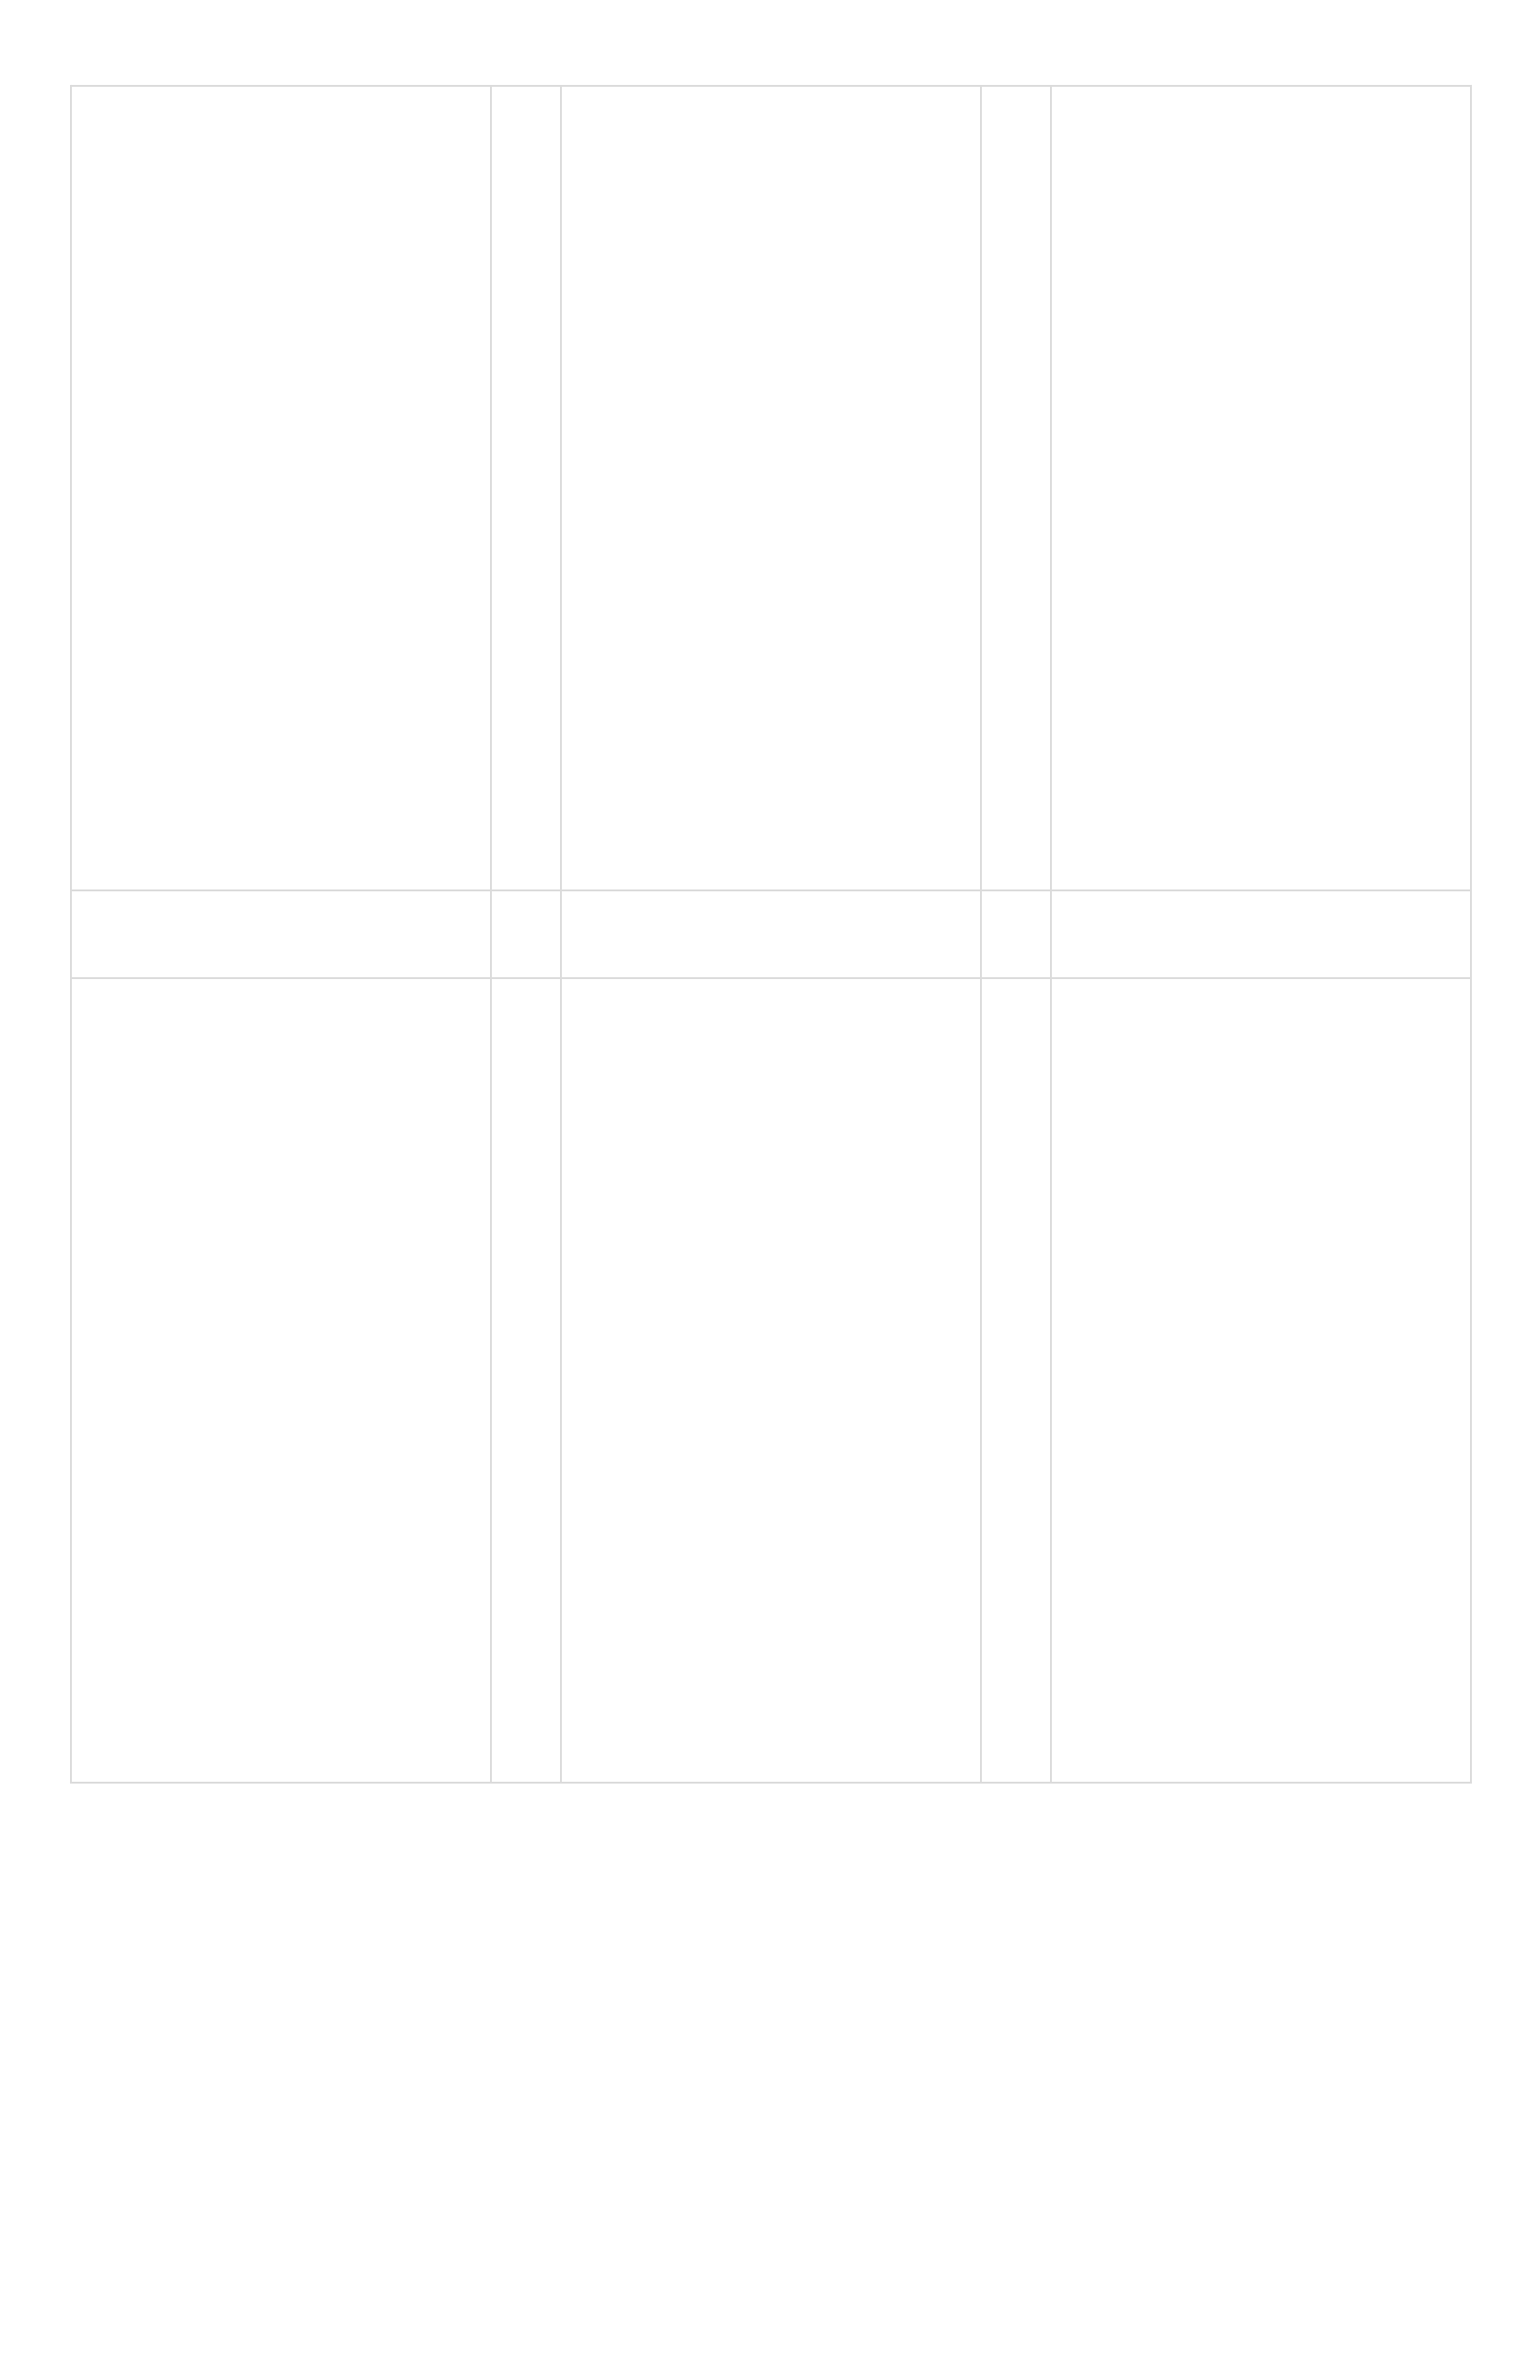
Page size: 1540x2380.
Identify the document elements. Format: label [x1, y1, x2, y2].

table_cell [492, 979, 560, 1782]
table_cell [562, 979, 980, 1782]
table_cell [982, 979, 1050, 1782]
table_cell [72, 891, 490, 977]
table_cell [492, 891, 560, 977]
table_cell [562, 891, 980, 977]
table_header [562, 87, 980, 889]
table_header [1052, 87, 1470, 889]
table_cell [982, 891, 1050, 977]
table_header [982, 87, 1050, 889]
table_cell [72, 979, 490, 1782]
table_header [72, 87, 490, 889]
table_cell [1052, 891, 1470, 977]
table_header [492, 87, 560, 889]
table_cell [1052, 979, 1470, 1782]
